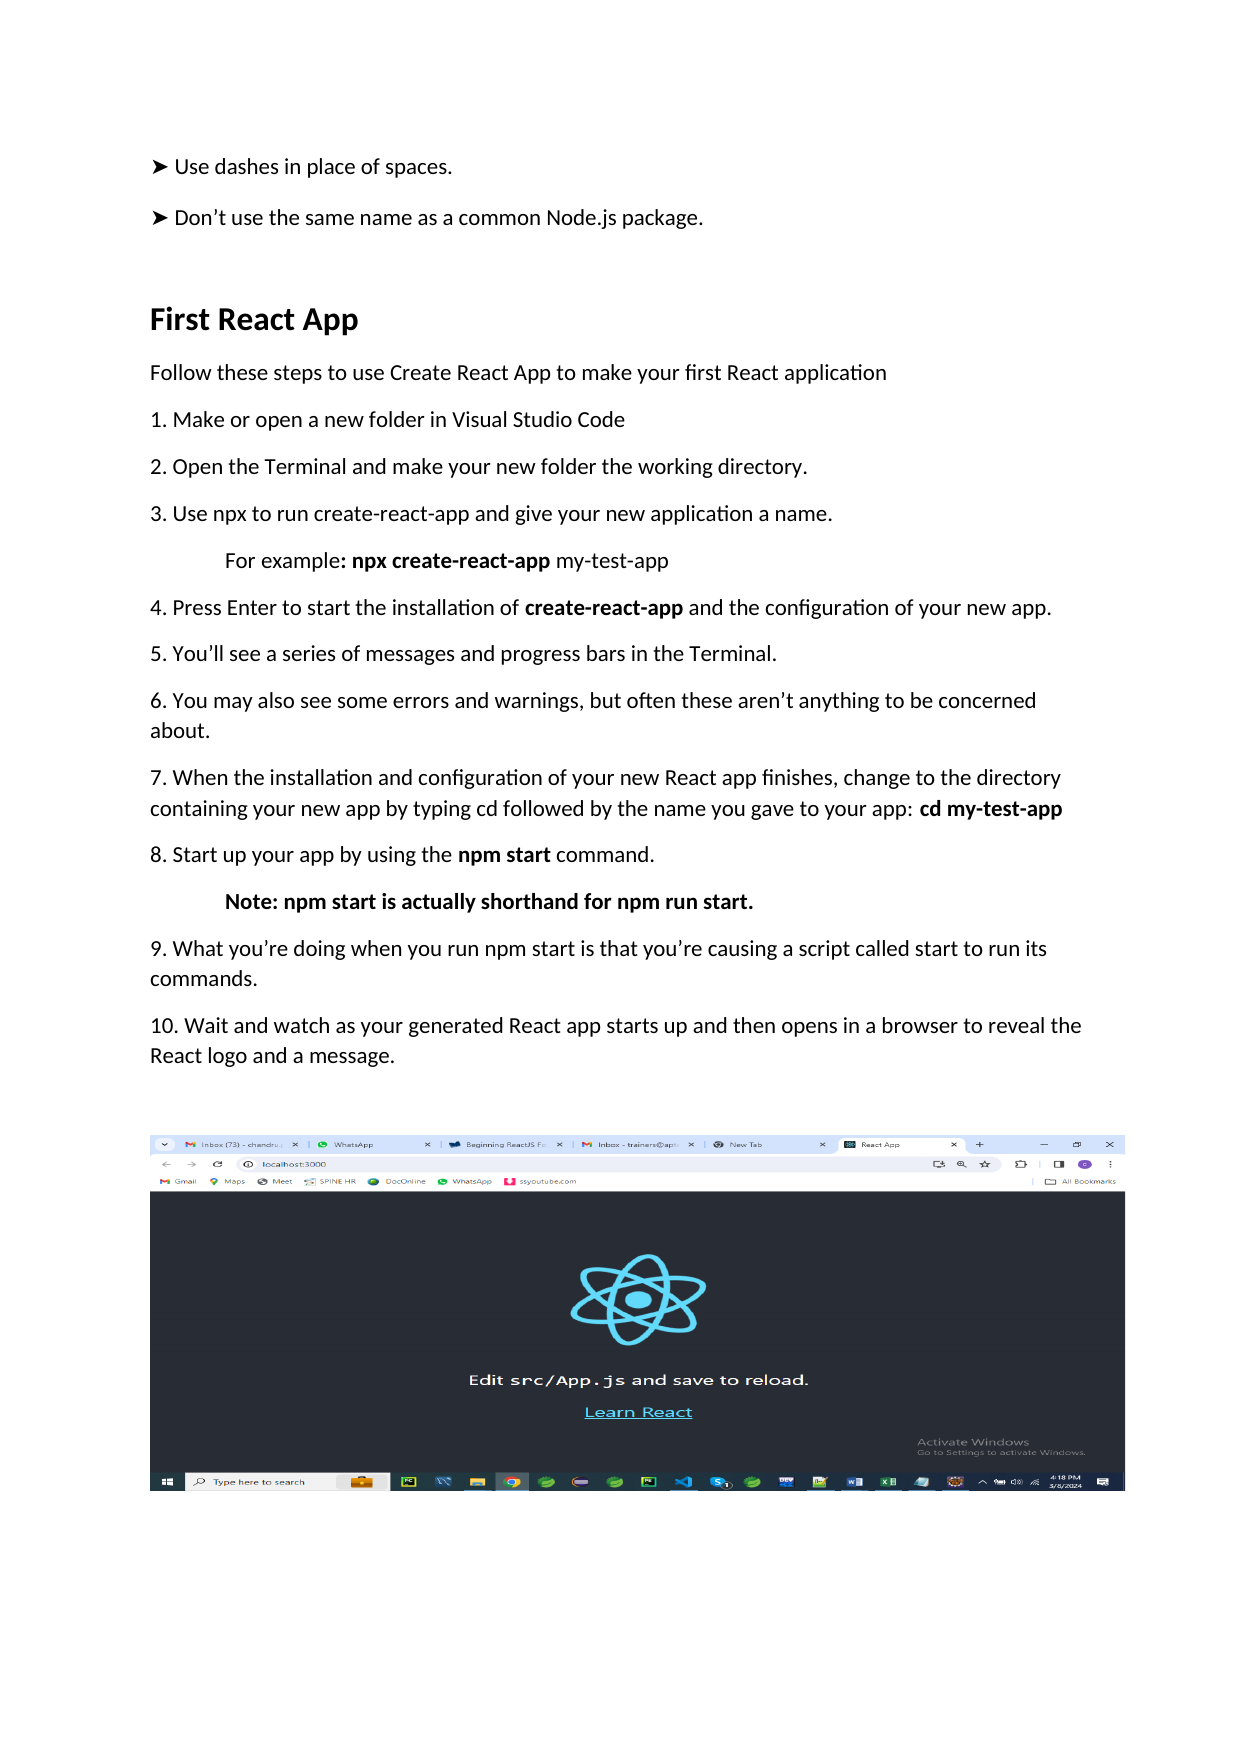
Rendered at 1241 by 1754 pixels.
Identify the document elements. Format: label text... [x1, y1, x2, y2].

text 1. Make or open a new folder in Visual Studio Code [150, 405, 1090, 433]
text 10. Wait and watch as your generated React app starts up and then opens in a browser to reveal the React logo and a message. [150, 1011, 1090, 1070]
text 7. When the installation and configuration of your new React app finishes, change to the directory containing your new app by typing cd followed by the name you gave to your app: cd my-test-app [150, 763, 1090, 822]
text 2. Open the Terminal and make your new folder the working directory. [150, 452, 1090, 480]
text 4. Press Enter to start the installation of create-react-app and the configuration of your new app. [150, 593, 1090, 621]
picture [150, 1135, 1125, 1491]
text 3. Use npx to run create-react-app and give your new application a name. [150, 499, 1090, 527]
text Follow these steps to use Create React App to make your first React application [150, 358, 1090, 386]
text First React App [150, 298, 1090, 338]
text For example: npx create-react-app my-test-app [150, 546, 1090, 574]
text Note: npm start is actually shorthand for npm run start. [150, 887, 1090, 916]
text 8. Start up your app by using the npm start command. [150, 841, 1090, 869]
text 9. What you’re doing when you run npm start is that you’re causing a script called start to run its commands. [150, 934, 1090, 993]
text 6. You may also see some errors and warnings, but often these aren’t anything to be concerned about. [150, 686, 1090, 745]
text 5. You’ll see a series of messages and progress bars in the Terminal. [150, 639, 1090, 668]
text ➤ Use dashes in place of spaces. [150, 150, 1090, 181]
text ➤ Don’t use the same name as a common Node.js package. [150, 200, 1090, 232]
